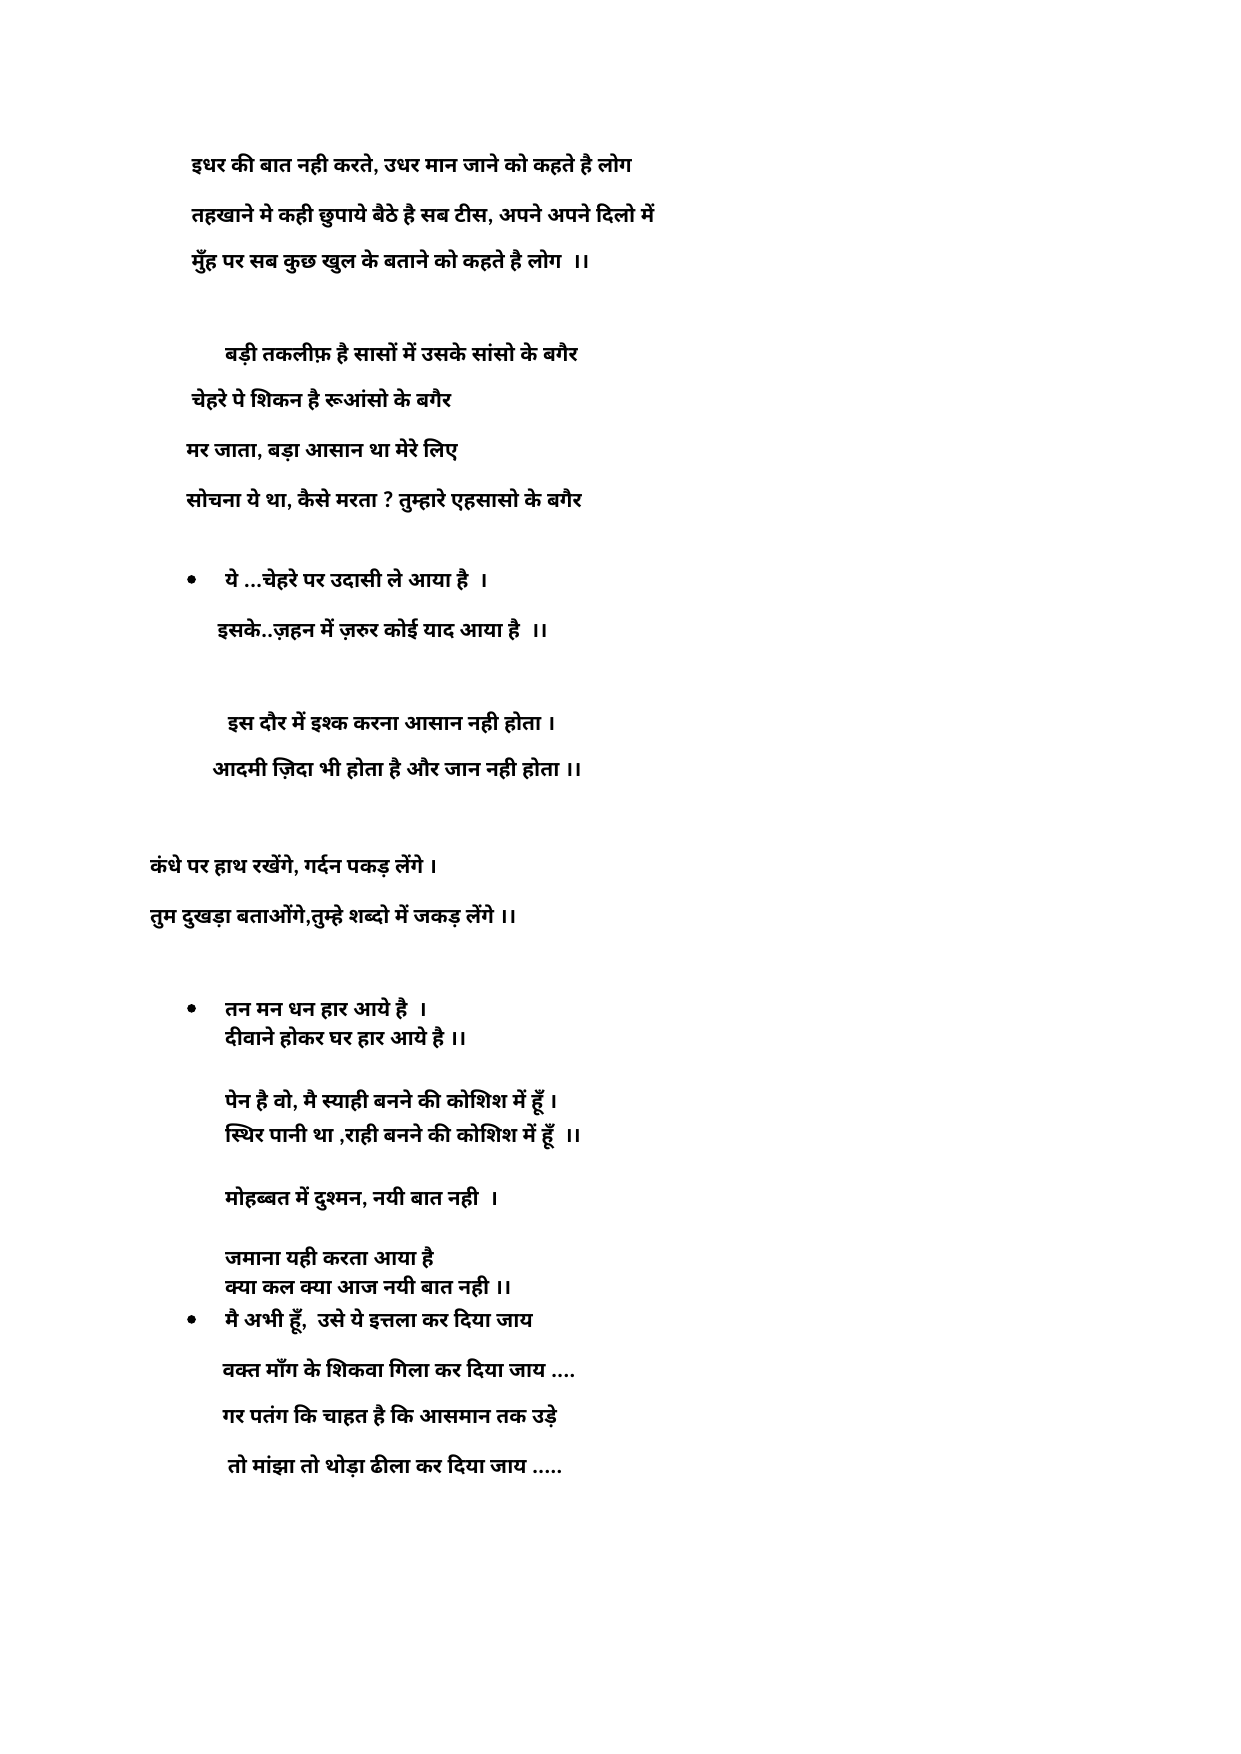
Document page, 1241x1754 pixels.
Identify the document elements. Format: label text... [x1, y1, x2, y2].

text इसके..ज़हन‌ में ज़रुर कोई याद आया है ।। [120, 615, 1090, 646]
list तन मन‌ धन हार आये है । [187, 998, 1090, 1025]
list ये ...चेहरे पर उदासी ले आया है । [187, 565, 1090, 596]
text गर पतंग कि चाहत है कि आसमान तक उड़े [150, 1405, 1090, 1432]
list जमाना यही करता आया है [225, 1247, 1090, 1274]
text कंधे पर हाथ रखेंगे, गर्दन पकड़ लेंगे । [120, 851, 1090, 882]
text तहखाने मे कही छुपाये बैठे है सब टीस, अपने अपने दिलो में [150, 200, 1090, 231]
text मुँह पर सब कुछ खुल के बताने को कहते है लोग ।। [150, 250, 1090, 277]
list दीवाने होकर घर हार आये है ।। [225, 1027, 1090, 1054]
text इस दौर में इश्क करना‌ आसान नही होता । [120, 712, 1090, 739]
list स्थिर पानी था ,राही बनने की कोशिश में हूँ ।। [225, 1120, 1090, 1151]
text चेहरे पे शिकन है रूआंसो के बगैर [150, 389, 1090, 416]
text वक्त माँग के शिकवा गिला कर दिया जाय .... [150, 1355, 1090, 1386]
list बड़ी तकलीफ़ है सासों में उसके सांसो के बगैर [225, 343, 1090, 370]
text इधर की बात नही करते, उधर मान जाने को कहते है लोग [150, 150, 1090, 181]
text आदमी ज़िदा भी होता है और जान नही होता ।। [120, 758, 1090, 785]
list क्या कल क्या आज नयी बात नही ।। [225, 1276, 1090, 1303]
text तो मांझा तो थोड़ा ढीला कर दिया जाय ..... [150, 1451, 1090, 1482]
text मर जाता, बड़ा आसान था मेरे लिए [150, 435, 1090, 466]
text सोचना ये था, कैसे मरता ? तुम्हारे एहसासो के बगैर [150, 485, 1090, 516]
list पेन है वो, मै स्याही बनने की कोशिश में हूँ । [225, 1087, 1090, 1117]
list मै अभी हूँ, उसे ये इत्तला कर दिया जाय [187, 1305, 1090, 1336]
list मोहब्बत में दुश्मन, नयी बात नही । [225, 1183, 1090, 1214]
text तुम दुखड़ा बताओंगे,तुम्हे शब्दो में जकड़ लेंगे ।। [120, 901, 1090, 932]
